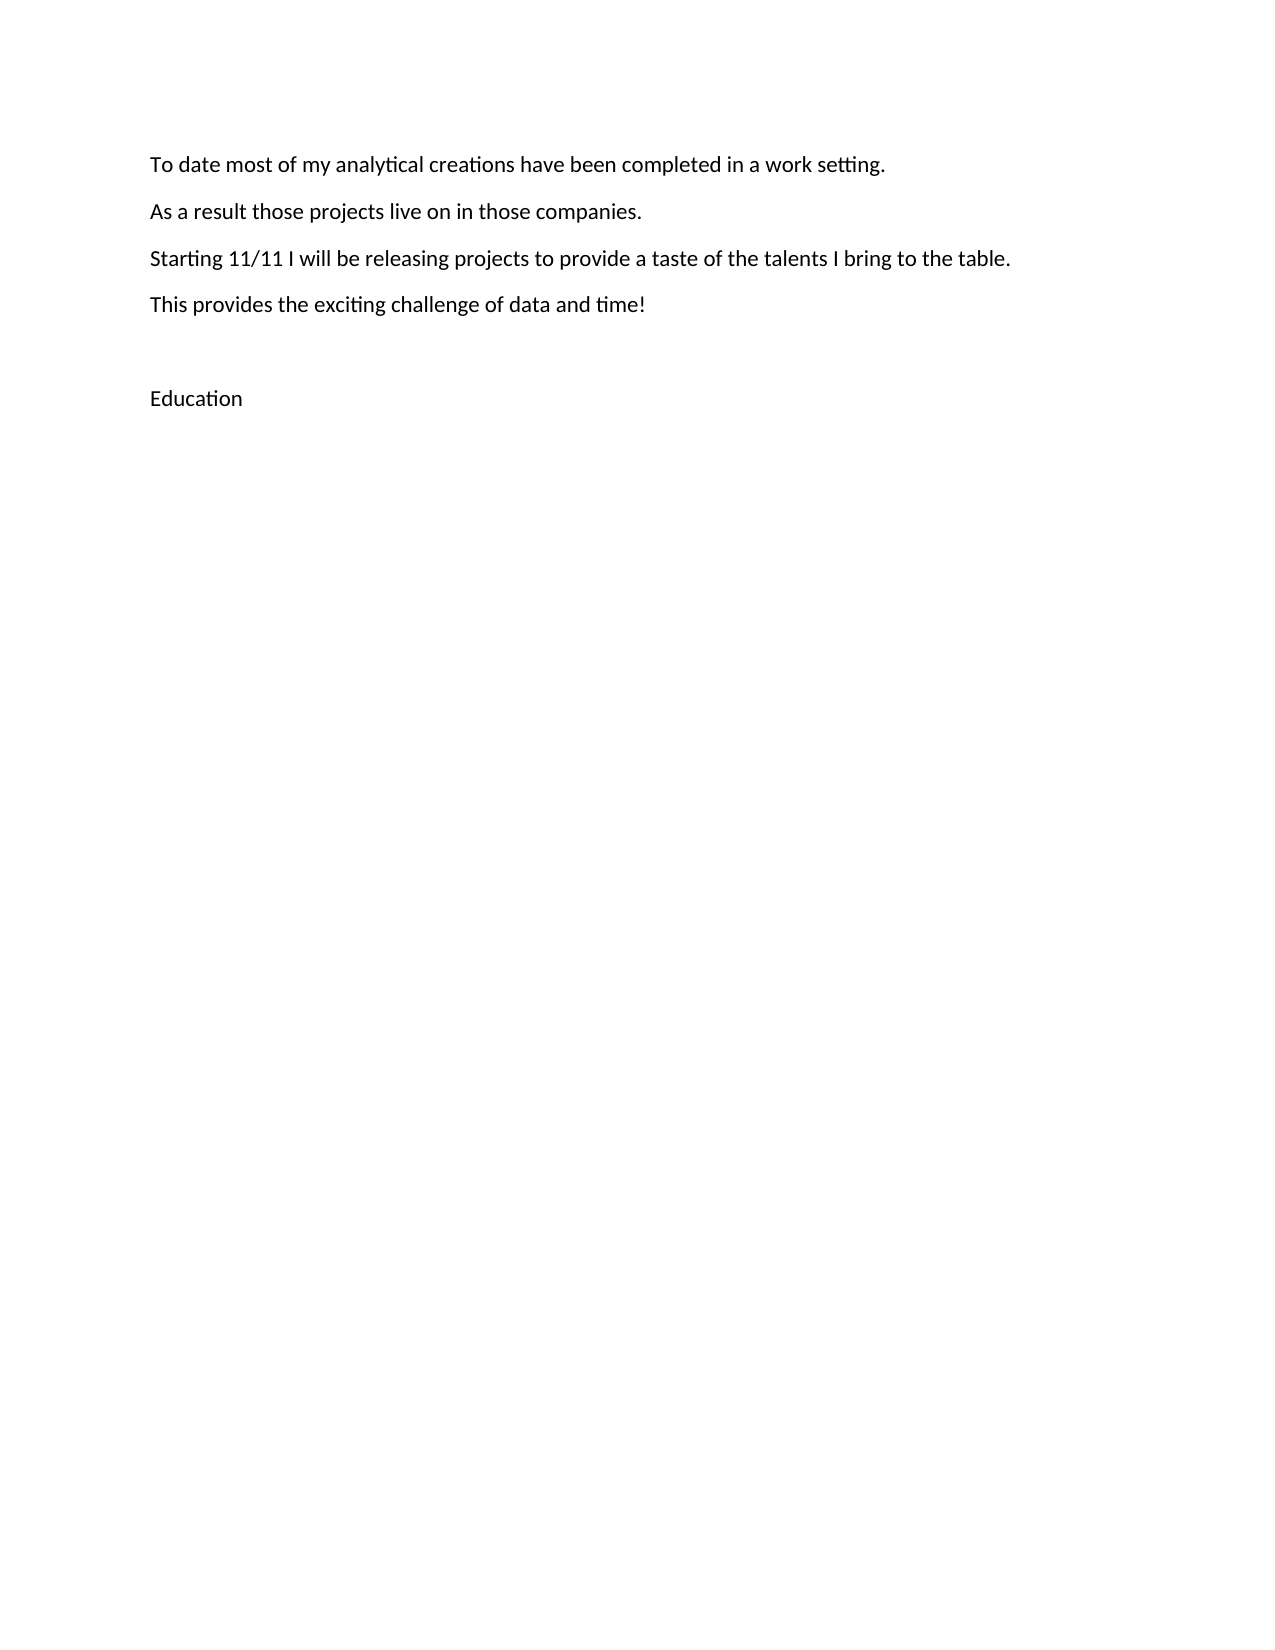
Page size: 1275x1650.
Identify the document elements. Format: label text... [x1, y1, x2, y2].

text Education [150, 384, 1125, 412]
text Starting 11/11 I will be releasing projects to provide a taste of the talents I bring to the table. [150, 244, 1125, 272]
text This provides the exciting challenge of data and time! [150, 291, 1125, 319]
text As a result those projects live on in those companies. [150, 197, 1125, 225]
text To date most of my analytical creations have been completed in a work setting. [150, 150, 1125, 178]
